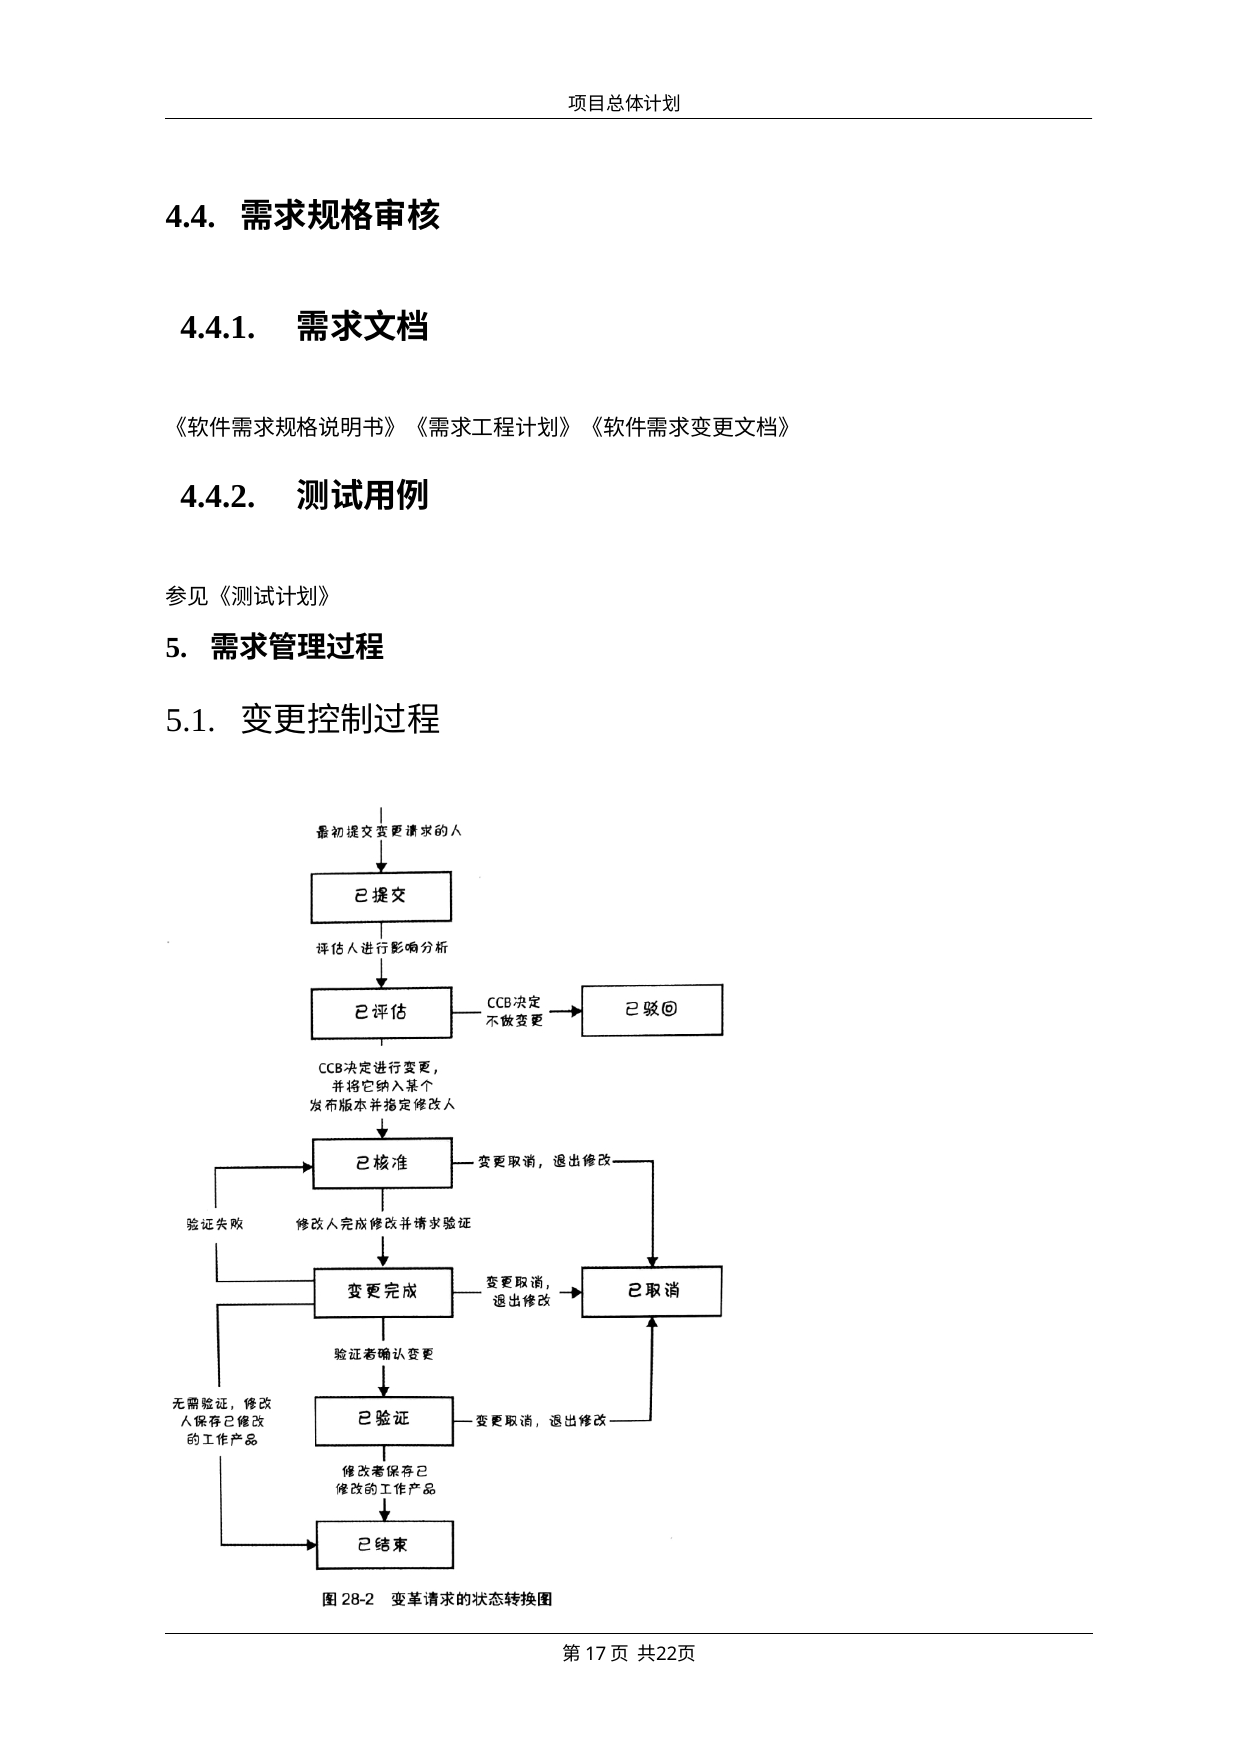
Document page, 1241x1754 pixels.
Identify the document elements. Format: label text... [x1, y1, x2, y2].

picture [165, 802, 732, 1616]
subtitle 变更控制过程 [165, 692, 1092, 741]
text 《软件需求规格说明书》《需求工程计划》《软件需求变更文档》 [165, 410, 1092, 441]
text 参见《测试计划》 [165, 579, 1092, 611]
subtitle 需求规格审核 [165, 189, 1092, 237]
subtitle 测试用例 [180, 468, 1092, 517]
subtitle 需求文档 [180, 299, 1092, 348]
subtitle 需求管理过程 [165, 623, 1092, 665]
